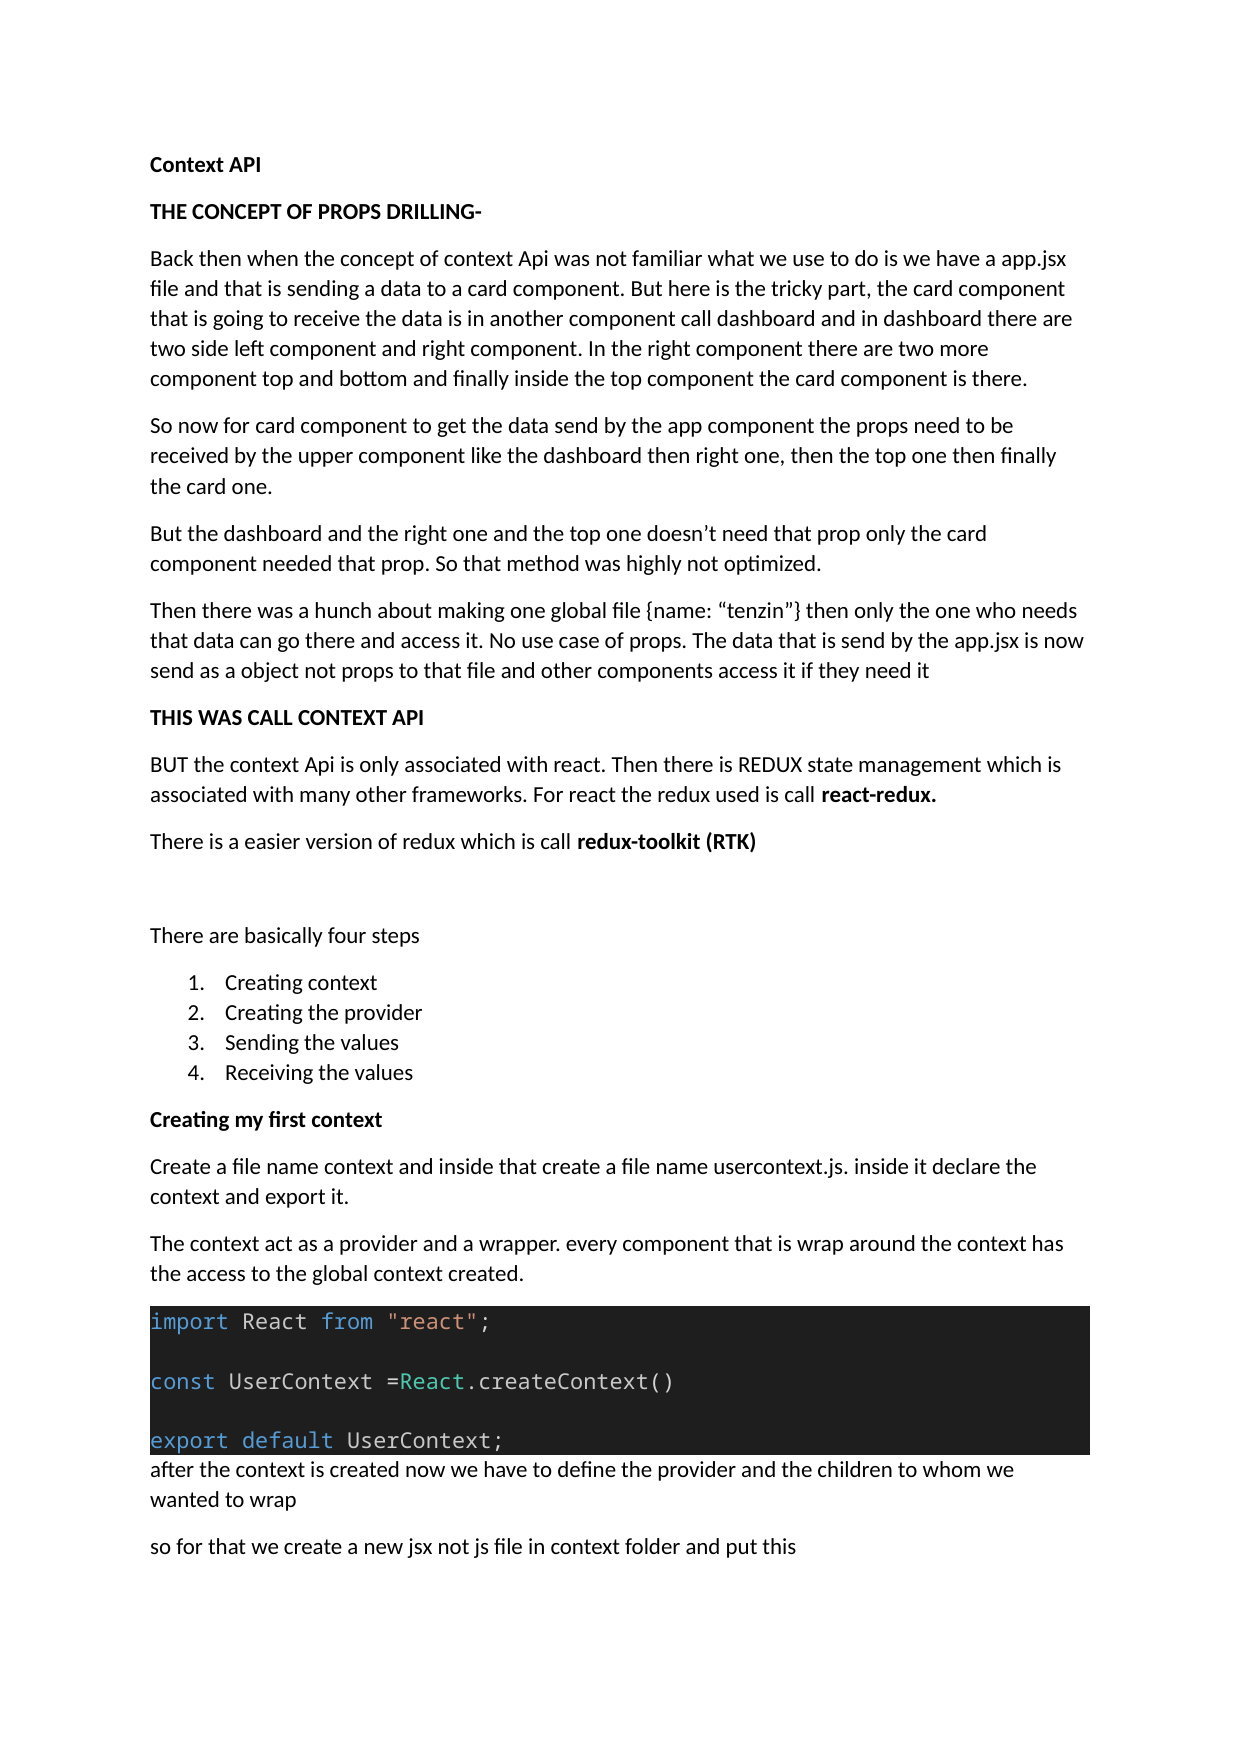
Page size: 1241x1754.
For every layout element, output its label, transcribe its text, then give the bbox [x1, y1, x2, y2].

list Sending the values [187, 1028, 1090, 1056]
text after the context is created now we have to define the provider and the children to whom we wanted to wrap [150, 1455, 1090, 1513]
text import React from "react"; [150, 1306, 1090, 1336]
text so for that we create a new jsx not js file in context folder and put this [150, 1532, 1090, 1560]
text Create a file name context and inside that create a file name usercontext.js. inside it declare the context and export it. [150, 1152, 1090, 1210]
list Creating the provider [187, 998, 1090, 1026]
list Creating context [187, 968, 1090, 996]
text So now for card component to get the data send by the app component the props need to be received by the upper component like the dashboard then right one, then the top one then finally the card one. [150, 411, 1090, 500]
text THE CONCEPT OF PROPS DRILLING- [150, 197, 1090, 225]
text export default UserContext; [150, 1425, 1090, 1455]
text Context API [150, 150, 1090, 178]
text Then there was a hunch about making one global file {name: “tenzin”} then only the one who needs that data can go there and access it. No use case of props. The data that is send by the app.jsx is now send as a object not props to that file and other components access it if they need it [150, 596, 1090, 684]
text Creating my first context [150, 1105, 1090, 1133]
text THIS WAS CALL CONTEXT API [150, 703, 1090, 731]
text Back then when the concept of context Api was not familiar what we use to do is we have a app.jsx file and that is sending a data to a card component. But here is the tricky part, the card component that is going to receive the data is in another component call dashboard and in dashboard there are two side left component and right component. In the right component there are two more component top and bottom and finally inside the top component the card component is there. [150, 244, 1090, 393]
text BUT the context Api is only associated with react. Then there is REDUX state management which is associated with many other frameworks. For react the redux used is call react-redux. [150, 750, 1090, 808]
text The context act as a provider and a wrapper. every component that is wrap around the context has the access to the global context created. [150, 1229, 1090, 1287]
text const UserContext =React.createContext() [150, 1366, 1090, 1396]
text But the dashboard and the right one and the top one doesn’t need that prop only the card component needed that prop. So that method was highly not optimized. [150, 519, 1090, 577]
list Receiving the values [187, 1058, 1090, 1086]
text There is a easier version of redux which is call redux-toolkit (RTK) [150, 827, 1090, 855]
text There are basically four steps [150, 921, 1090, 949]
